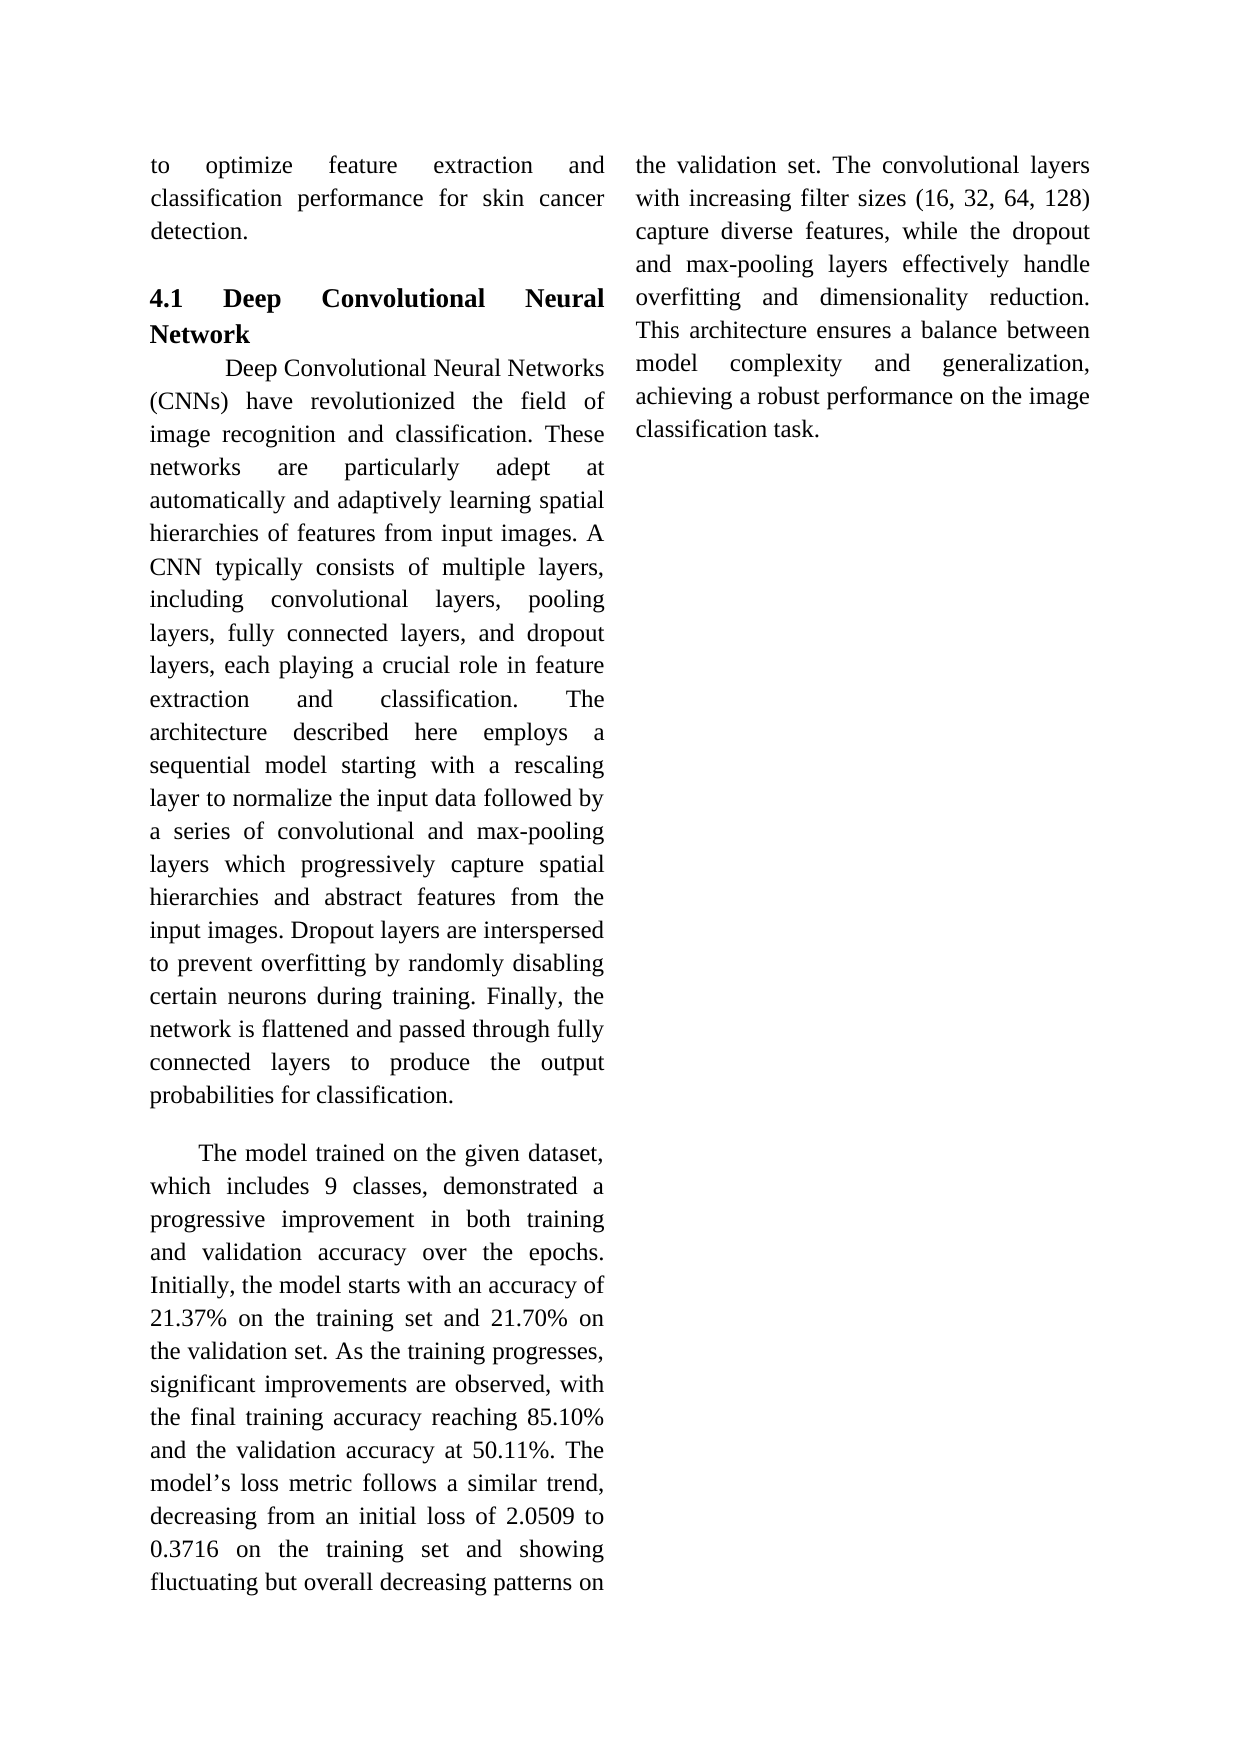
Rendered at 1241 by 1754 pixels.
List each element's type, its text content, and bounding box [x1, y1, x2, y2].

text 4.1 Deep Convolutional Neural Network [149, 282, 605, 349]
text The model trained on the given dataset, which includes 9 classes, demonstrated a progressive improvement in both training and validation accuracy over the epochs. Initially, the model starts with an accuracy of 21.37% on the training set and 21.70% on the validation set. As the training progresses, significant improvements are observed, with the final training accuracy reaching 85.10% and the validation accuracy at 50.11%. The model’s loss metric follows a similar trend, decreasing from an initial loss of 2.0509 to 0.3716 on the training set and showing fluctuating but overall decreasing patterns on the validation set. The convolutional layers with increasing filter sizes (16, 32, 64, 128) capture diverse features, while the dropout and max-pooling layers effectively handle overfitting and dimensionality reduction. This architecture ensures a balance between model complexity and generalization, achieving a robust performance on the image classification task. [635, 150, 1090, 443]
text Deep Convolutional Neural Networks (CNNs) have revolutionized the field of image recognition and classification. These networks are particularly adept at automatically and adaptively learning spatial hierarchies of features from input images. A CNN typically consists of multiple layers, including convolutional layers, pooling layers, fully connected layers, and dropout layers, each playing a crucial role in feature extraction and classification. The architecture described here employs a sequential model starting with a rescaling layer to normalize the input data followed by a series of convolutional and max-pooling layers which progressively capture spatial hierarchies and abstract features from the input images. Dropout layers are interspersed to prevent overfitting by randomly disabling certain neurons during training. Finally, the network is flattened and passed through fully connected layers to produce the output probabilities for classification. [149, 353, 605, 1109]
text The model trained on the given dataset, which includes 9 classes, demonstrated a progressive improvement in both training and validation accuracy over the epochs. Initially, the model starts with an accuracy of 21.37% on the training set and 21.70% on the validation set. As the training progresses, significant improvements are observed, with the final training accuracy reaching 85.10% and the validation accuracy at 50.11%. The model’s loss metric follows a similar trend, decreasing from an initial loss of 2.0509 to 0.3716 on the training set and showing fluctuating but overall decreasing patterns on the validation set. The convolutional layers with increasing filter sizes (16, 32, 64, 128) capture diverse features, while the dropout and max-pooling layers effectively handle overfitting and dimensionality reduction. This architecture ensures a balance between model complexity and generalization, achieving a robust performance on the image classification task. [150, 1138, 605, 1596]
